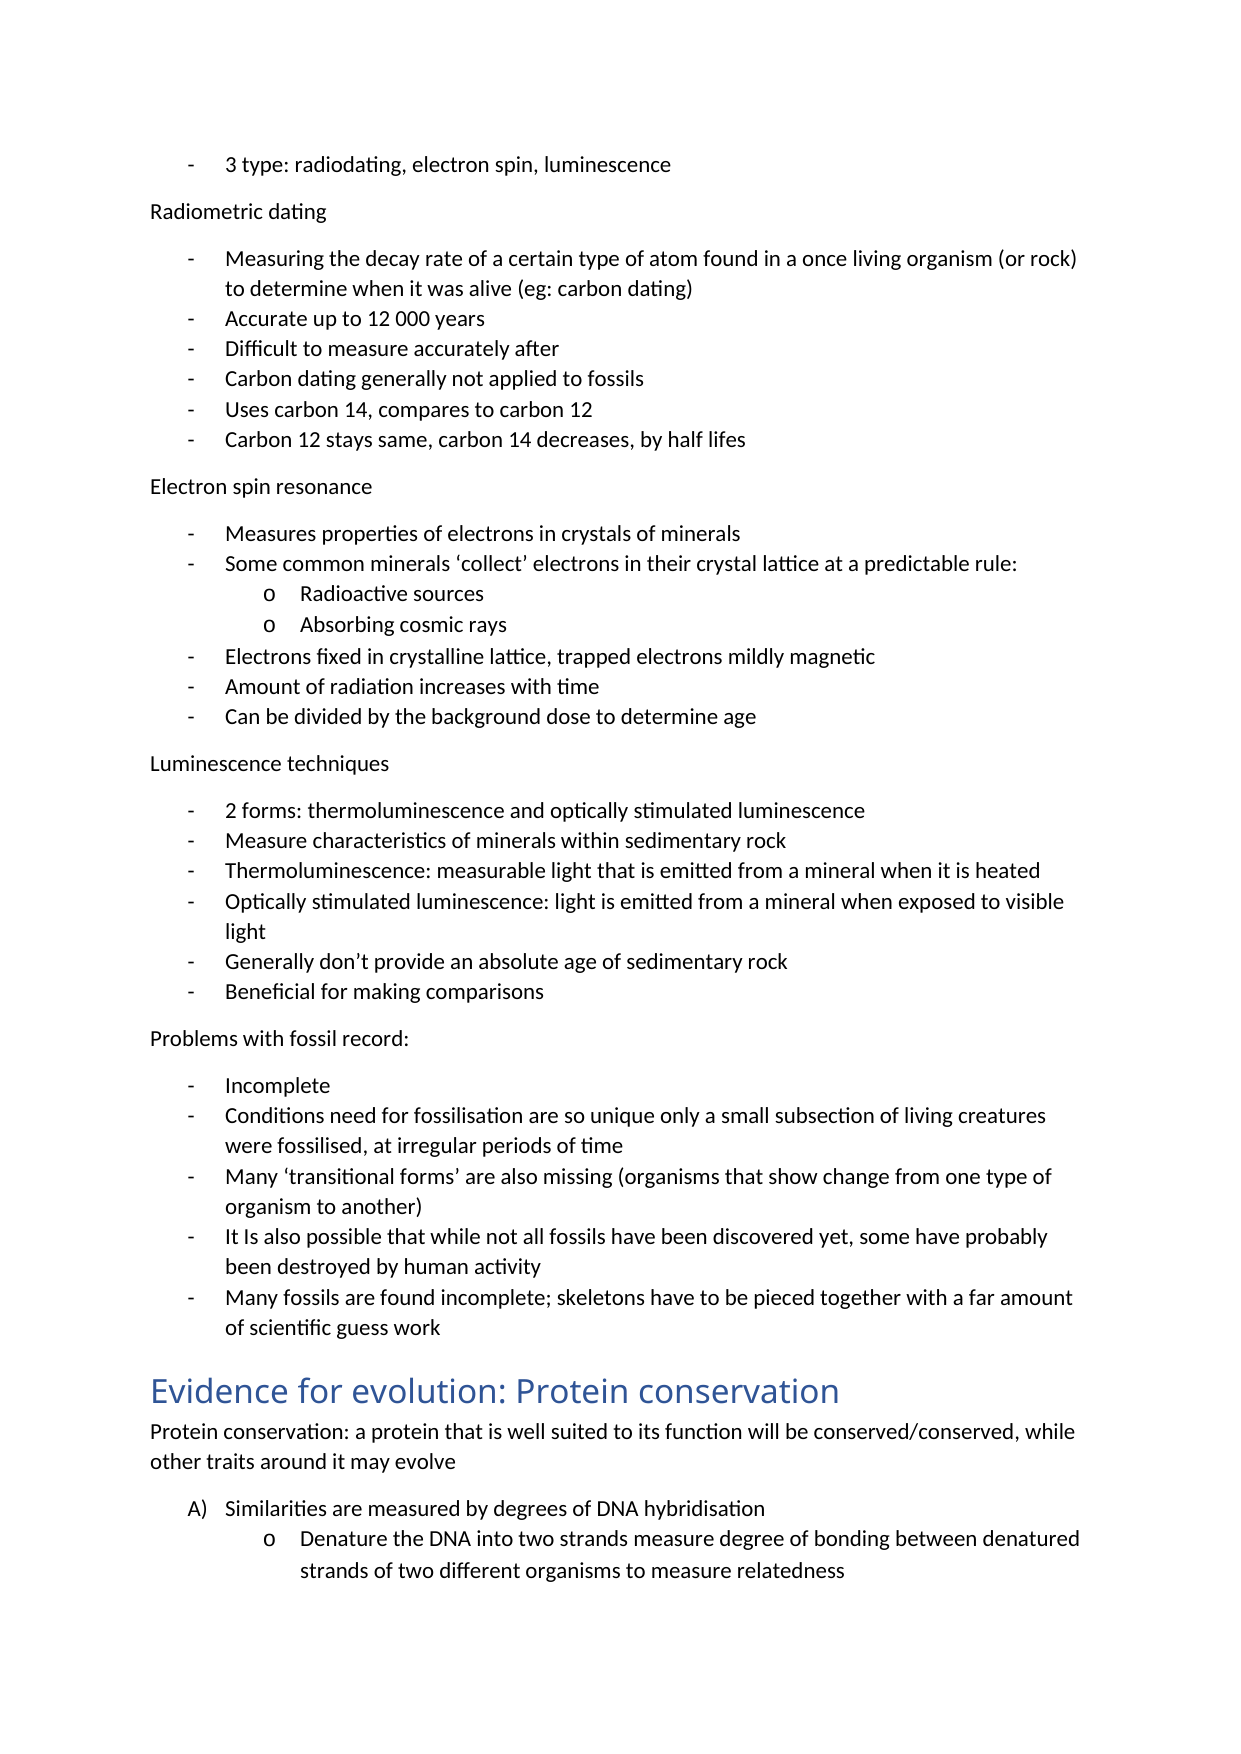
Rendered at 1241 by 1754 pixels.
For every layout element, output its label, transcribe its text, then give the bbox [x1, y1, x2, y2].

list Some common minerals ‘collect’ electrons in their crystal lattice at a predictable rule: [187, 549, 1090, 577]
list Can be divided by the background dose to determine age [187, 702, 1090, 731]
text Problems with fossil record: [150, 1024, 1090, 1052]
list It Is also possible that while not all fossils have been discovered yet, some have probably been destroyed by human activity [187, 1222, 1090, 1281]
list Absorbing cosmic rays [262, 611, 1090, 640]
subtitle Evidence for evolution: Protein conservation [150, 1368, 1090, 1413]
text Luminescence techniques [150, 749, 1090, 777]
list Many ‘transitional forms’ are also missing (organisms that show change from one type of organism to another) [187, 1162, 1090, 1220]
list 2 forms: thermoluminescence and optically stimulated luminescence [187, 796, 1090, 824]
text Electron spin resonance [150, 472, 1090, 500]
list Conditions need for fossilisation are so unique only a small subsection of living creatures were fossilised, at irregular periods of time [187, 1101, 1090, 1160]
list Radioactive sources [262, 579, 1090, 608]
list Measuring the decay rate of a certain type of atom found in a once living organism (or rock) to determine when it was alive (eg: carbon dating) [187, 244, 1090, 302]
list Optically stimulated luminescence: light is emitted from a mineral when exposed to visible light [187, 887, 1090, 945]
list Carbon 12 stays same, carbon 14 decreases, by half lifes [187, 425, 1090, 453]
list Similarities are measured by degrees of DNA hybridisation [187, 1494, 1090, 1522]
list Uses carbon 14, compares to carbon 12 [187, 395, 1090, 423]
list Incomplete [187, 1071, 1090, 1099]
list Measures properties of electrons in crystals of minerals [187, 519, 1090, 547]
list Thermoluminescence: measurable light that is emitted from a mineral when it is heated [187, 857, 1090, 885]
list Generally don’t provide an absolute age of sedimentary rock [187, 947, 1090, 975]
list Accurate up to 12 000 years [187, 304, 1090, 332]
list Measure characteristics of minerals within sedimentary rock [187, 826, 1090, 854]
list Carbon dating generally not applied to fossils [187, 364, 1090, 393]
text Radiometric dating [150, 197, 1090, 225]
text Protein conservation: a protein that is well suited to its function will be conserved/conserved, while other traits around it may evolve [150, 1417, 1090, 1475]
list Beneficial for making comparisons [187, 977, 1090, 1006]
list Many fossils are found incomplete; skeletons have to be pieced together with a far amount of scientific guess work [187, 1283, 1090, 1341]
list Amount of radiation increases with time [187, 672, 1090, 700]
list Difficult to measure accurately after [187, 334, 1090, 362]
list Denature the DNA into two strands measure degree of bonding between denatured strands of two different organisms to measure relatedness [262, 1524, 1090, 1584]
list Electrons fixed in crystalline lattice, trapped electrons mildly magnetic [187, 642, 1090, 670]
list 3 type: radiodating, electron spin, luminescence [187, 150, 1090, 178]
